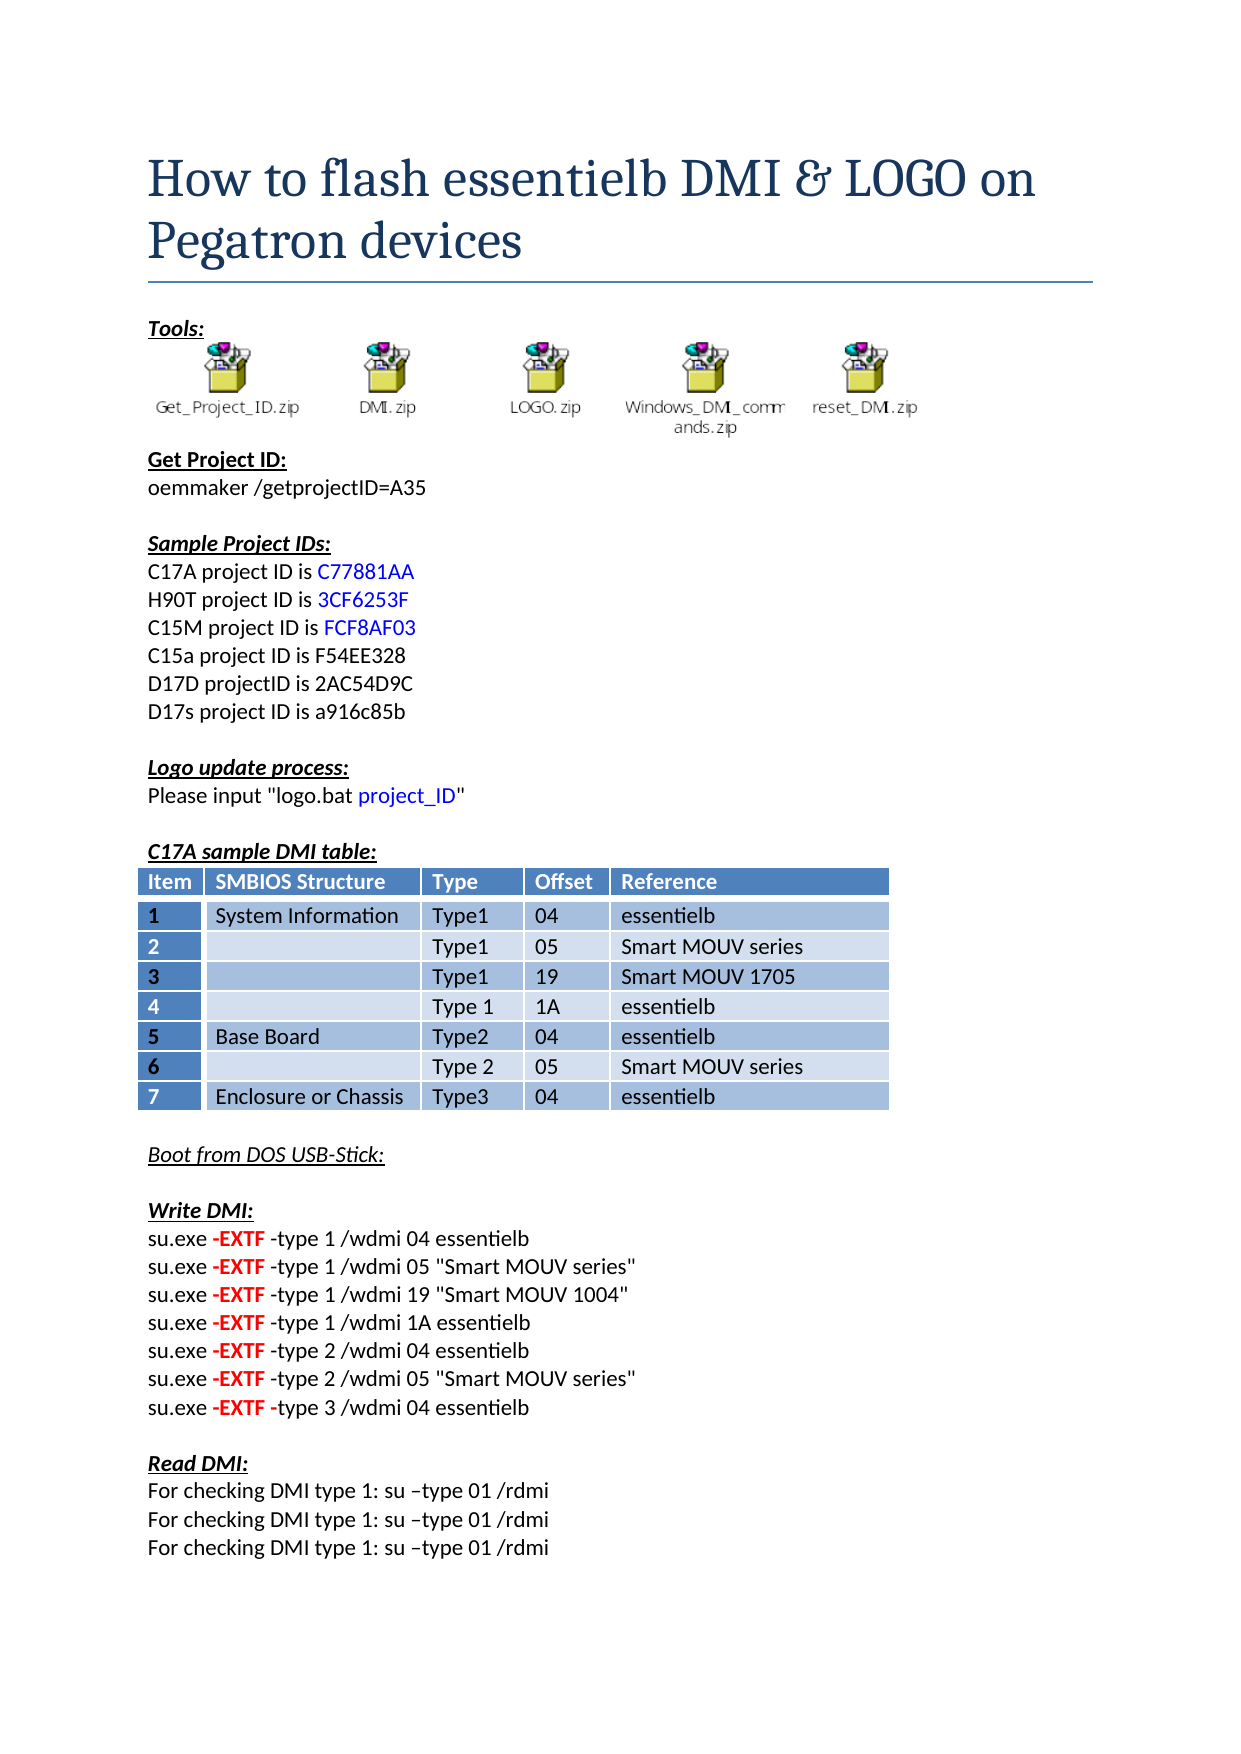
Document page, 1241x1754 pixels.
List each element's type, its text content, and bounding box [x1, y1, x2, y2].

table_cell Type3 [422, 1082, 523, 1110]
table_header SMBIOS Structure [205, 868, 420, 895]
table_cell 1 [138, 902, 201, 930]
table_cell [207, 992, 420, 1020]
text Get Project ID: [148, 445, 1093, 473]
table_cell Type1 [422, 902, 523, 930]
text For checking DMI type 1: su –type 01 /rdmi [148, 1533, 1093, 1561]
table_cell 4 [138, 992, 201, 1020]
table_cell 2 [138, 932, 201, 960]
text C15a project ID is F54EE328 [148, 641, 1093, 669]
text Tools: [148, 314, 1093, 342]
text Sample Project IDs: [148, 529, 1093, 557]
table_cell 3 [138, 962, 201, 990]
table_cell System Information [207, 902, 420, 930]
table_cell 04 [525, 902, 609, 930]
table_cell essentielb [611, 1022, 889, 1050]
text su.exe -EXTF -type 2 /wdmi 05 "Smart MOUV series" [148, 1364, 1093, 1393]
text Please input "logo.bat project_ID" [148, 781, 1093, 809]
table_cell Smart MOUV series [611, 1052, 889, 1080]
text su.exe -EXTF -type 2 /wdmi 04 essentielb [148, 1337, 1093, 1364]
table_cell Enclosure or Chassis [207, 1082, 420, 1110]
text su.exe -EXTF -type 3 /wdmi 04 essentielb [148, 1393, 1093, 1421]
text Logo update process: [148, 753, 1093, 781]
text For checking DMI type 1: su –type 01 /rdmi [148, 1505, 1093, 1533]
table_cell Type1 [422, 932, 523, 960]
table_cell 05 [525, 932, 609, 960]
table_cell essentielb [611, 1082, 889, 1110]
table_cell 7 [138, 1082, 201, 1110]
text C17A project ID is C77881AA H90T project ID is 3CF6253F [148, 557, 1093, 613]
text su.exe -EXTF -type 1 /wdmi 04 essentielb [148, 1224, 1093, 1252]
table_cell [207, 1052, 420, 1080]
table_cell Type 2 [422, 1052, 523, 1080]
table_cell [207, 932, 420, 960]
table_cell Smart MOUV 1705 [611, 962, 889, 990]
text For checking DMI type 1: su –type 01 /rdmi [148, 1477, 1093, 1505]
table_cell 1A [525, 992, 609, 1020]
table_cell [207, 962, 420, 990]
table_cell 6 [138, 1052, 201, 1080]
table_header Offset [525, 868, 609, 895]
text Write DMI: [148, 1196, 1093, 1224]
text su.exe -EXTF -type 1 /wdmi 05 "Smart MOUV series" [148, 1252, 1093, 1281]
text Read DMI: [148, 1449, 1093, 1477]
table_cell 04 [525, 1082, 609, 1110]
text su.exe -EXTF -type 1 /wdmi 19 "Smart MOUV 1004" [148, 1281, 1093, 1308]
table_cell essentielb [611, 902, 889, 930]
title How to flash essentielb DMI & LOGO on [148, 148, 1093, 210]
table_cell essentielb [611, 992, 889, 1020]
text C17A sample DMI table: [148, 837, 1093, 865]
table_header Item [138, 868, 203, 895]
table_cell Type2 [422, 1022, 523, 1050]
table_cell Type 1 [422, 992, 523, 1020]
table_header Type [422, 868, 523, 895]
table_cell Type1 [422, 962, 523, 990]
table_cell Smart MOUV series [611, 932, 889, 960]
table_header Reference [611, 868, 889, 895]
text oemmaker /getprojectID=A35 [148, 473, 1093, 501]
table_cell 19 [525, 962, 609, 990]
table_cell 05 [525, 1052, 609, 1080]
text C15M project ID is FCF8AF03 [148, 613, 1093, 641]
table_cell 04 [525, 1022, 609, 1050]
title Pegatron devices [148, 210, 1093, 281]
text D17s project ID is a916c85b [148, 697, 1093, 725]
text su.exe -EXTF -type 1 /wdmi 1A essentielb [148, 1308, 1093, 1337]
table_cell Base Board [207, 1022, 420, 1050]
table_cell 5 [138, 1022, 201, 1050]
text Boot from DOS USB-Stick: [148, 1140, 1093, 1168]
text D17D projectID is 2AC54D9C [148, 669, 1093, 697]
